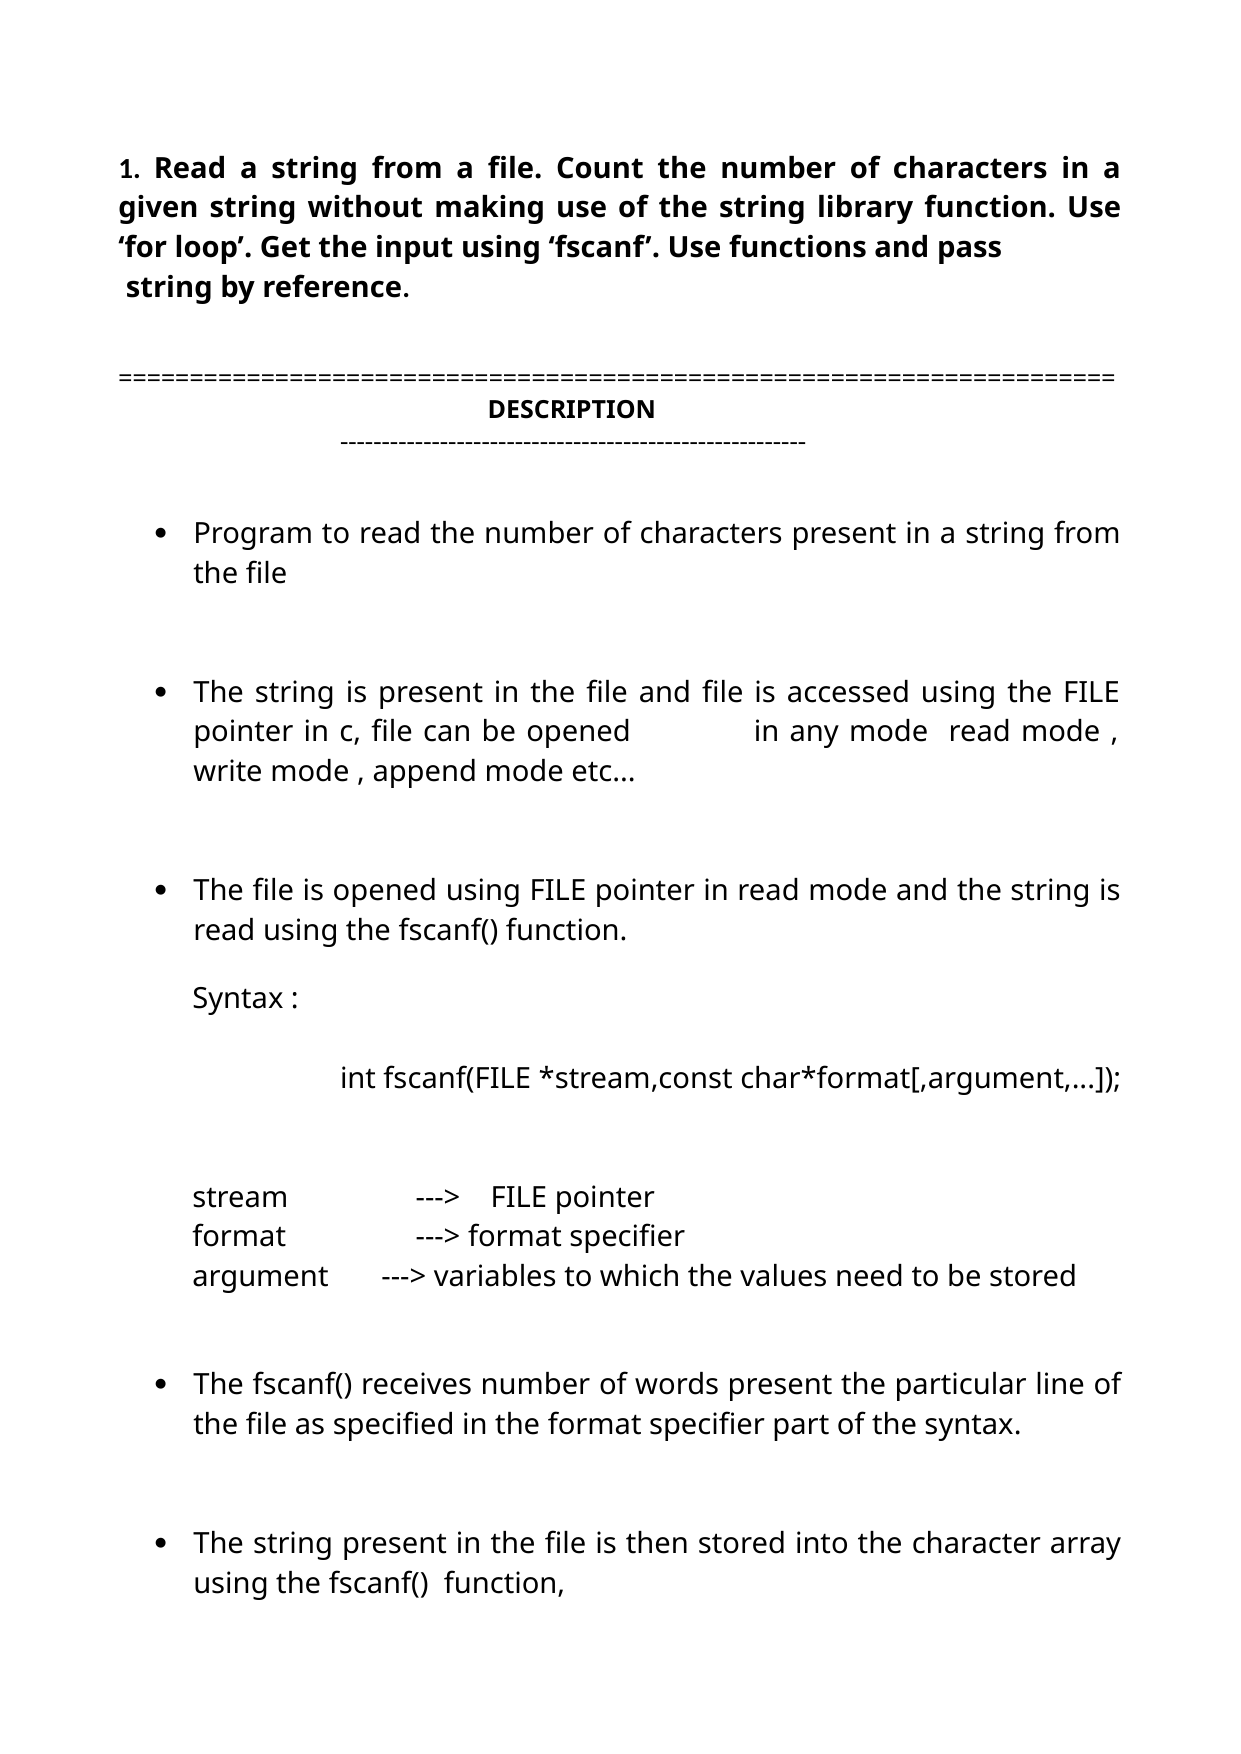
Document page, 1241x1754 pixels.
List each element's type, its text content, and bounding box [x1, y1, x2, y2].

list The fscanf() receives number of words present the particular line of the file as specified in the format specifier part of the syntax. [156, 1363, 1122, 1443]
text stream ---> FILE pointer [118, 1176, 1122, 1216]
list The string present in the file is then stored into the character array using the fscanf() function, [156, 1522, 1122, 1602]
text ====================================================================== [118, 363, 1122, 392]
text argument ---> variables to which the values need to be stored [118, 1255, 1122, 1295]
text format ---> format specifier [118, 1216, 1122, 1255]
text Syntax : [118, 977, 1122, 1017]
list Program to read the number of characters present in a string from the file [156, 512, 1122, 592]
list The string is present in the file and file is accessed using the FILE pointer in c, file can be opened in any mode read mode , write mode , append mode etc... [156, 671, 1122, 790]
list The file is opened using FILE pointer in read mode and the string is read using the fscanf() function. [156, 869, 1122, 949]
text int fscanf(FILE *stream,const char*format[,argument,...]); [118, 1057, 1122, 1097]
text string by reference. [118, 266, 1122, 306]
text -------------------------------------------------------- [118, 426, 1122, 455]
text DESCRIPTION [118, 392, 1122, 426]
text 1. Read a string from a file. Count the number of characters in a given string without making use of the string library function. Use ‘for loop’. Get the input using ‘fscanf’. Use functions and pass [118, 147, 1122, 266]
